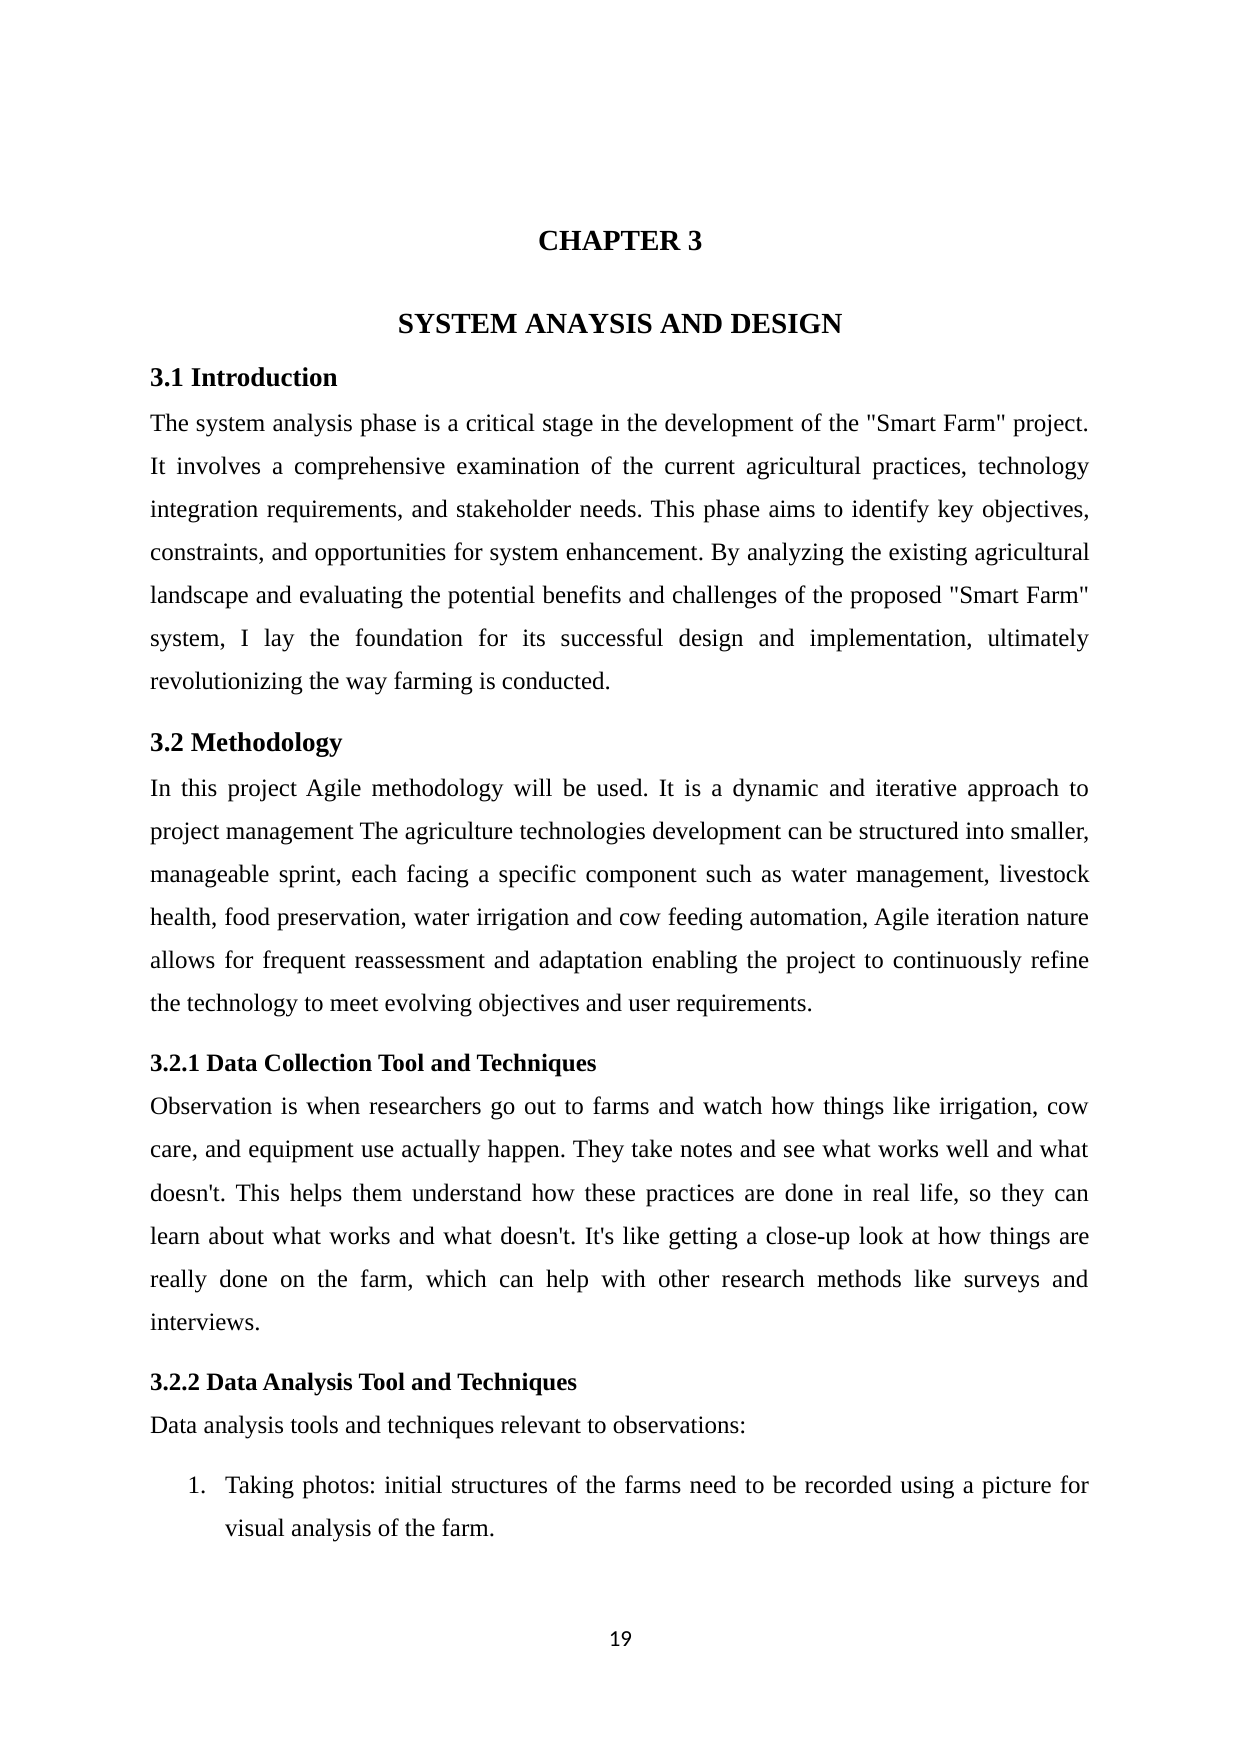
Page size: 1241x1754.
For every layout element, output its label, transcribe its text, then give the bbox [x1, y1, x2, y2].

subtitle 3.2.1 Data Collection Tool and Techniques [150, 1048, 1090, 1077]
text In this project Agile methodology will be used. It is a dynamic and iterative approach to project management The agriculture technologies development can be structured into smaller, manageable sprint, each facing a specific component such as water management, livestock health, food preservation, water irrigation and cow feeding automation, Agile iteration nature allows for frequent reassessment and adaptation enabling the project to continuously refine the technology to meet evolving objectives and user requirements. [150, 773, 1090, 1017]
list Taking photos: initial structures of the farms need to be recorded using a picture for visual analysis of the farm. [187, 1470, 1090, 1542]
text The system analysis phase is a critical stage in the development of the "Smart Farm" project. It involves a comprehensive examination of the current agricultural practices, technology integration requirements, and stakeholder needs. This phase aims to identify key objectives, constraints, and opportunities for system enhancement. By analyzing the existing agricultural landscape and evaluating the potential benefits and challenges of the proposed "Smart Farm" system, I lay the foundation for its successful design and implementation, ultimately revolutionizing the way farming is conducted. [150, 408, 1090, 695]
subtitle 3.2.2 Data Analysis Tool and Techniques [150, 1367, 1090, 1396]
subtitle 3.2 Methodology [150, 726, 1090, 757]
subtitle SYSTEM ANAYSIS AND DESIGN [150, 306, 1090, 340]
text Observation is when researchers go out to farms and watch how things like irrigation, cow care, and equipment use actually happen. They take notes and see what works well and what doesn't. This helps them understand how these practices are done in real life, so they can learn about what works and what doesn't. It's like getting a close-up look at how things are really done on the farm, which can help with other research methods like surveys and interviews. [150, 1091, 1090, 1336]
subtitle 3.1 Introduction [150, 361, 1090, 392]
subtitle CHAPTER 3 [150, 223, 1090, 256]
text Data analysis tools and techniques relevant to observations: [150, 1410, 1090, 1439]
